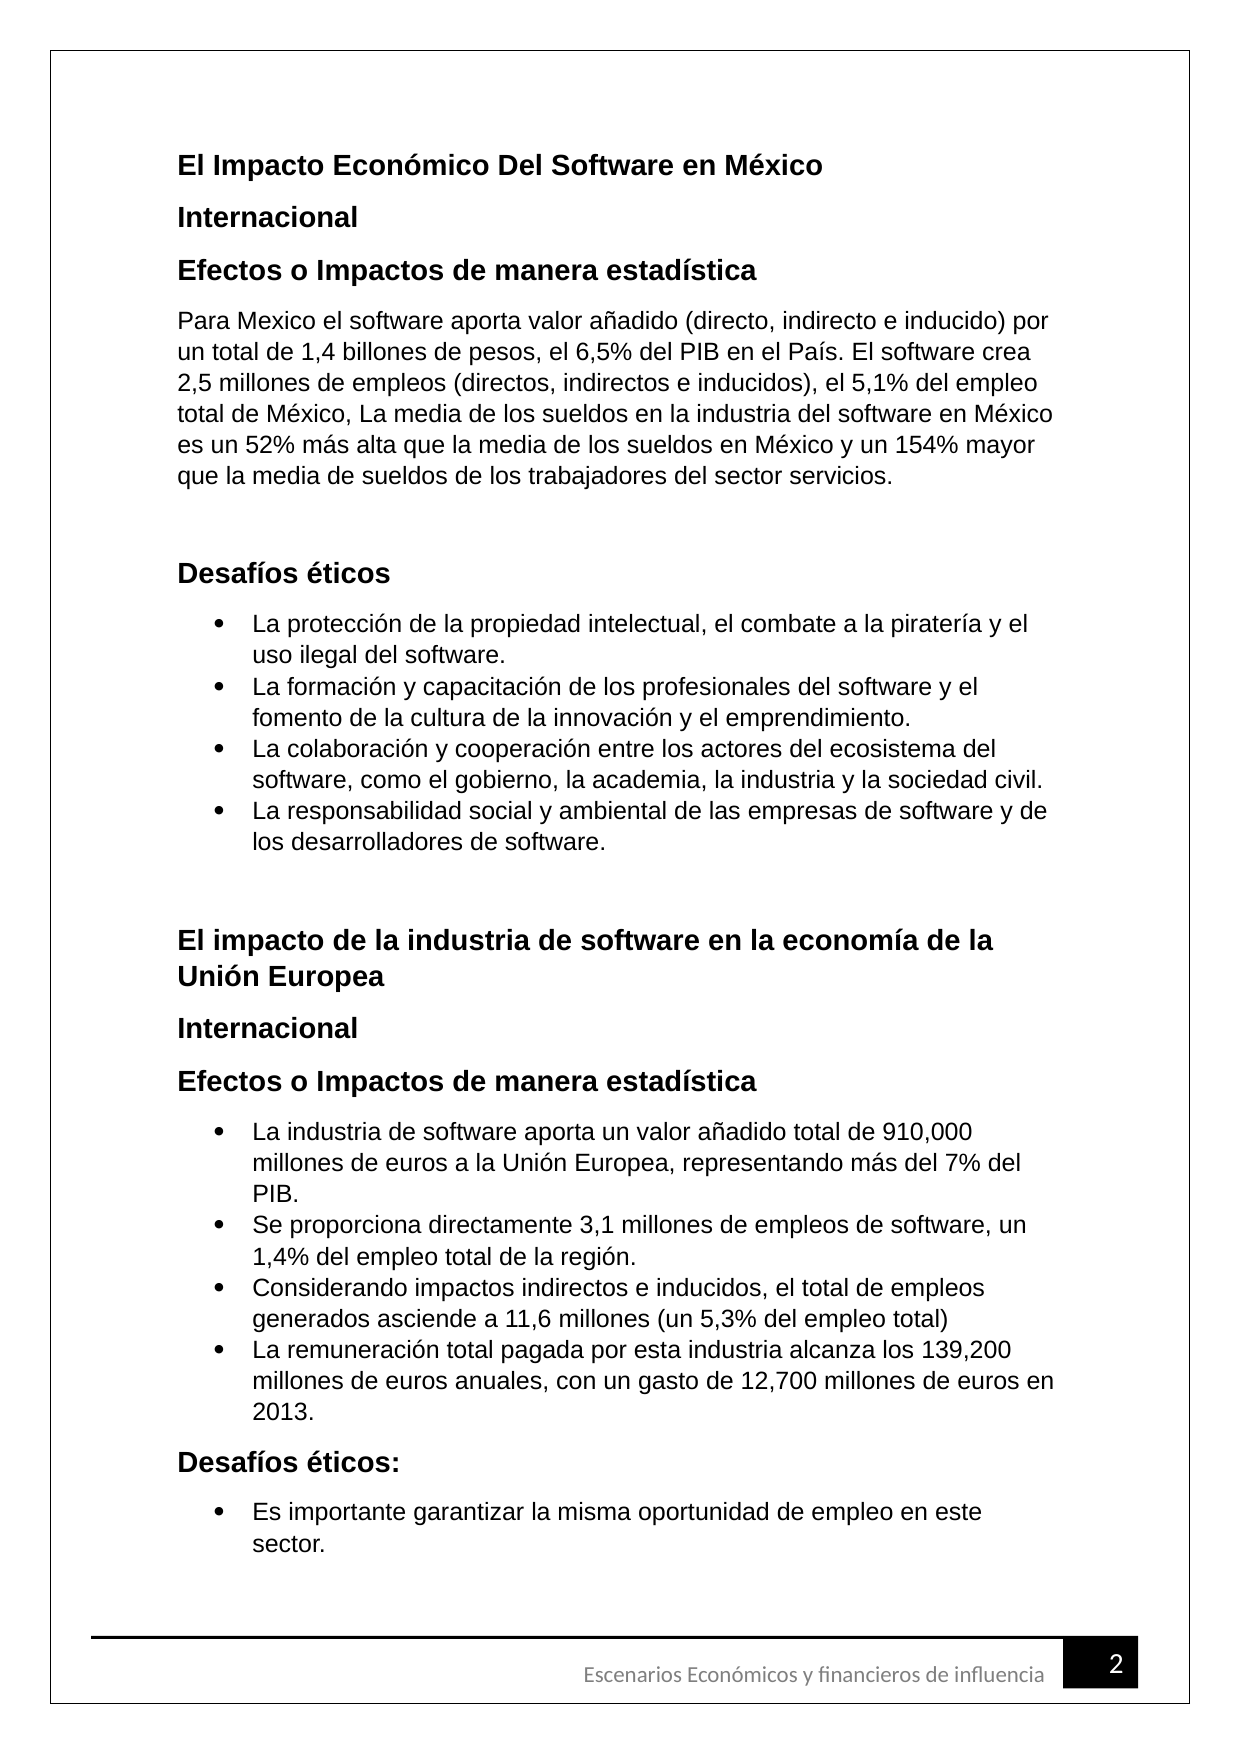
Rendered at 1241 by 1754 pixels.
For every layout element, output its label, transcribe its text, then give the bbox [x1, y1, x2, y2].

text Desafíos éticos [177, 557, 1063, 590]
list La remuneración total pagada por esta industria alcanza los 139,200 millones de euros anuales, con un gasto de 12,700 millones de euros en 2013. [214, 1335, 1063, 1426]
list Considerando impactos indirectos e inducidos, el total de empleos generados asciende a 11,6 millones (un 5,3% del empleo total) [214, 1272, 1063, 1332]
text El impacto de la industria de software en la economía de la Unión Europea [177, 922, 1063, 992]
list La protección de la propiedad intelectual, el combate a la piratería y el uso ilegal del software. [214, 609, 1063, 669]
text Internacional [177, 200, 1063, 234]
text Internacional [177, 1011, 1063, 1045]
list La responsabilidad social y ambiental de las empresas de software y de los desarrolladores de software. [214, 796, 1063, 856]
text Efectos o Impactos de manera estadística [177, 253, 1063, 287]
list Es importante garantizar la misma oportunidad de empleo en este sector. [214, 1497, 1063, 1557]
list La formación y capacitación de los profesionales del software y el fomento de la cultura de la innovación y el emprendimiento. [214, 672, 1063, 731]
text El Impacto Económico Del Software en México [177, 147, 1063, 181]
text Desafíos éticos: [177, 1444, 1063, 1478]
list La industria de software aporta un valor añadido total de 910,000 millones de euros a la Unión Europea, representando más del 7% del PIB. [214, 1117, 1063, 1208]
list Se proporciona directamente 3,1 millones de empleos de software, un 1,4% del empleo total de la región. [214, 1210, 1063, 1270]
text Para Mexico el software aporta valor añadido (directo, indirecto e inducido) por un total de 1,4 billones de pesos, el 6,5% del PIB en el País. El software crea 2,5 millones de empleos (directos, indirectos e inducidos), el 5,1% del empleo total de México, La media de los sueldos en la industria del software en México es un 52% más alta que la media de los sueldos en México y un 154% mayor que la media de sueldos de los trabajadores del sector servicios. [177, 306, 1063, 490]
list La colaboración y cooperación entre los actores del ecosistema del software, como el gobierno, la academia, la industria y la sociedad civil. [214, 734, 1063, 794]
text Efectos o Impactos de manera estadística [177, 1064, 1063, 1098]
